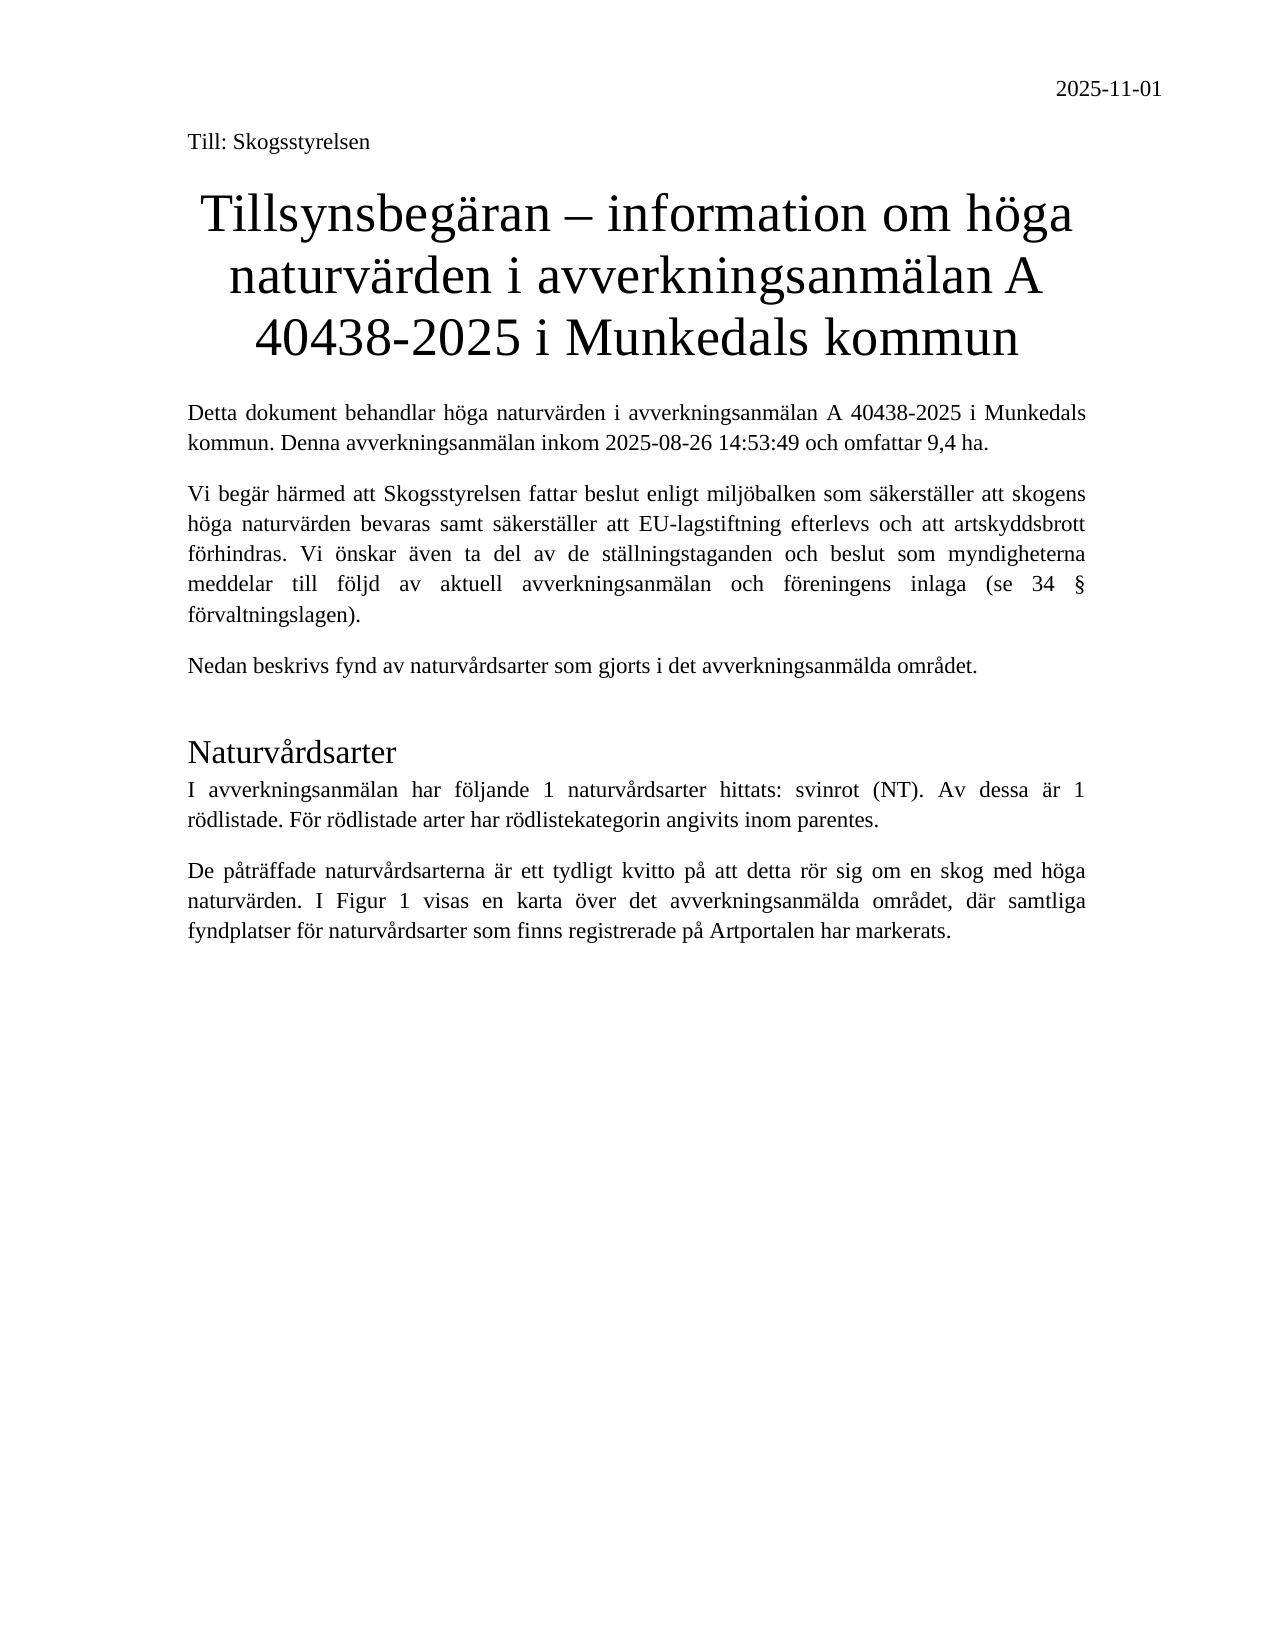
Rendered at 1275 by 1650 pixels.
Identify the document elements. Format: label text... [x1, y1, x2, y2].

text Vi begär härmed att Skogsstyrelsen fattar beslut enligt miljöbalken som säkerställer att skogens höga naturvärden bevaras samt säkerställer att EU-lagstiftning efterlevs och att artskyddsbrott förhindras. Vi önskar även ta del av de ställningstaganden och beslut som myndigheterna meddelar till följd av aktuell avverkningsanmälan och föreningens inlaga (se 34 § förvaltningslagen). [187, 480, 1087, 627]
title Tillsynsbegäran – information om höga naturvärden i avverkningsanmälan A 40438-2025 i Munkedals kommun [187, 180, 1087, 367]
subtitle Naturvårdsarter [187, 732, 1087, 770]
text I avverkningsanmälan har följande 1 naturvårdsarter hittats: svinrot (NT). Av dessa är 1 rödlistade. För rödlistade arter har rödlistekategorin angivits inom parentes. [187, 776, 1087, 832]
text De påträffade naturvårdsarterna är ett tydligt kvitto på att detta rör sig om en skog med höga naturvärden. I Figur 1 visas en karta över det avverkningsanmälda området, där samtliga fyndplatser för naturvårdsarter som finns registrerade på Artportalen har markerats. [187, 857, 1087, 944]
text Nedan beskrivs fynd av naturvårdsarter som gjorts i det avverkningsanmälda området. [187, 652, 1087, 678]
text Detta dokument behandlar höga naturvärden i avverkningsanmälan A 40438-2025 i Munkedals kommun. Denna avverkningsanmälan inkom 2025-08-26 14:53:49 och omfattar 9,4 ha. [187, 398, 1087, 455]
